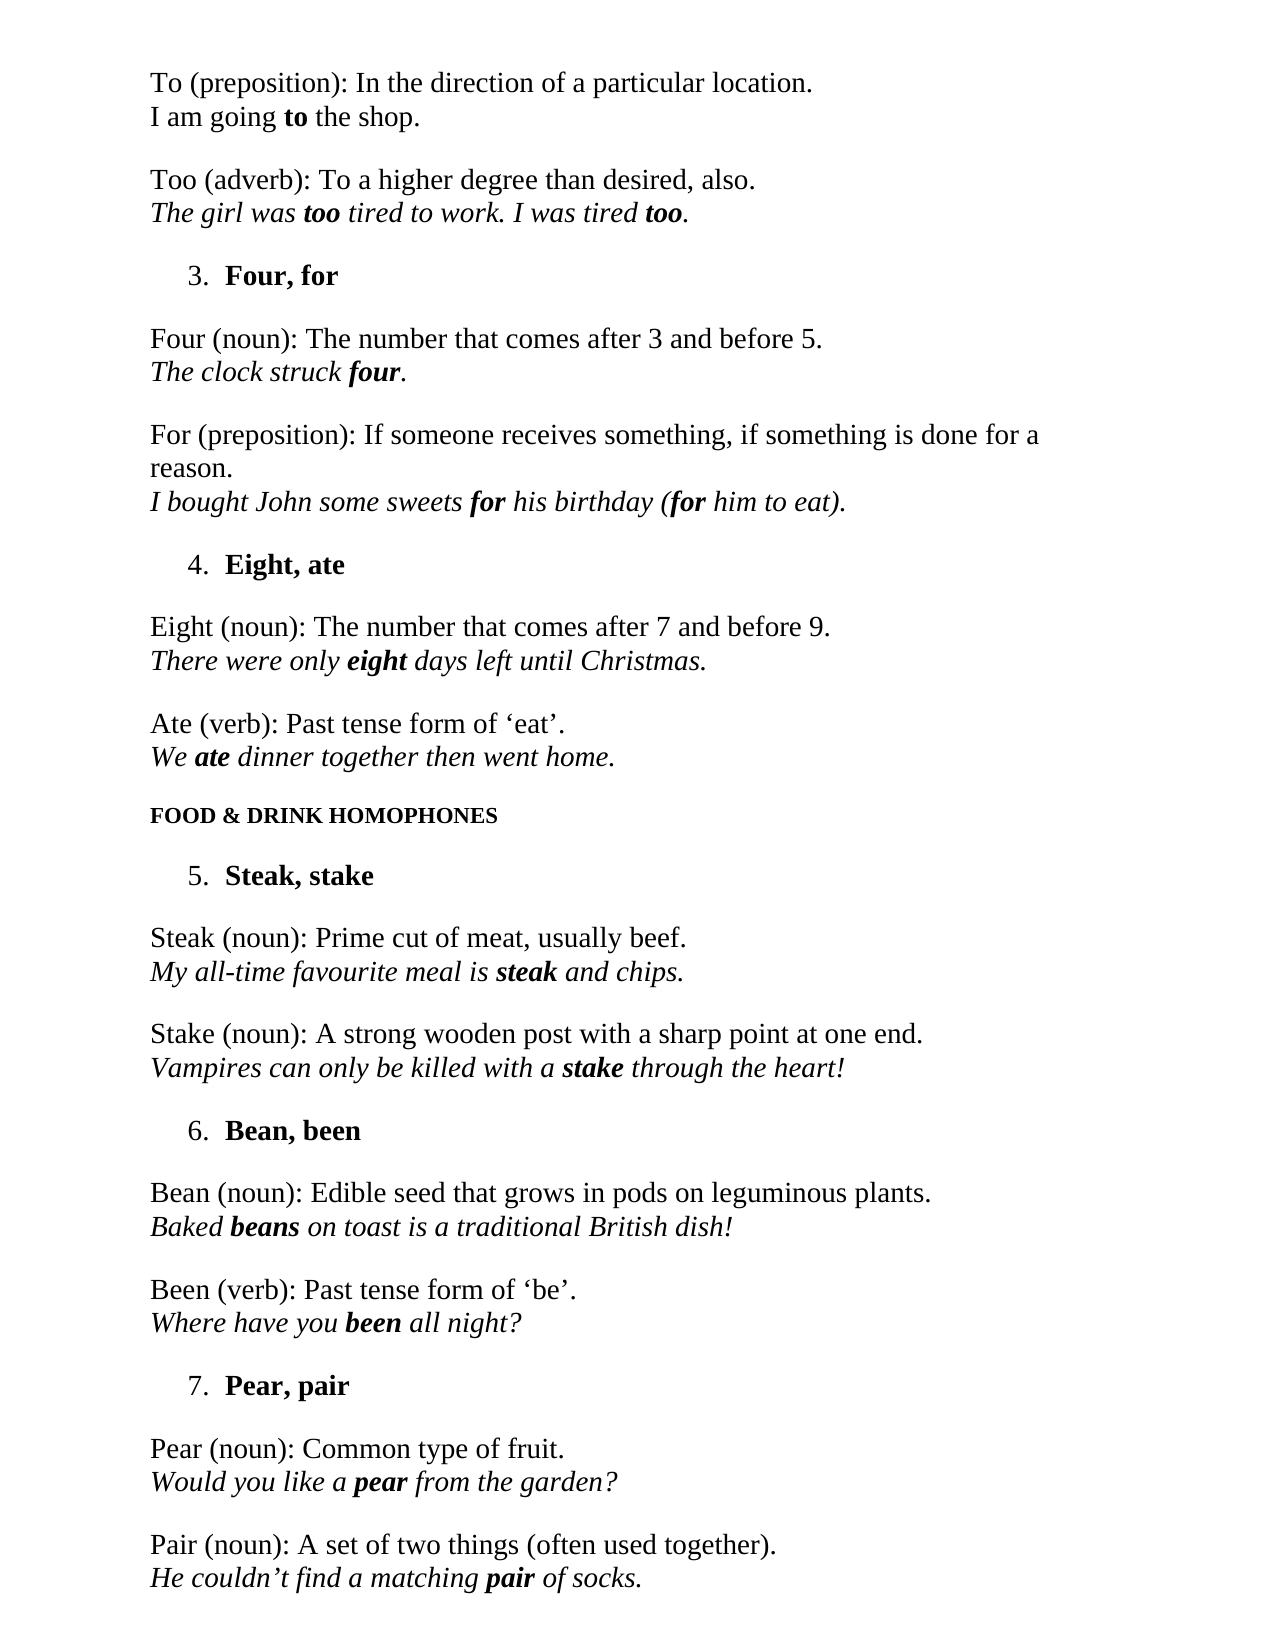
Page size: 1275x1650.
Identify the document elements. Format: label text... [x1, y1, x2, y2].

list Pear, pair [187, 1368, 1125, 1402]
text FOOD & DRINK HOMOPHONES [150, 802, 1125, 828]
text Stake (noun): A strong wooden post with a sharp point at one end. Vampires can only be killed with a stake through the heart! [150, 1017, 1125, 1084]
text To (preposition): In the direction of a particular location. I am going to the shop. [150, 66, 1125, 133]
text Steak (noun): Prime cut of meat, usually beef. My all-time favourite meal is steak and chips. [150, 920, 1125, 987]
text Pear (noun): Common type of fruit. Would you like a pear from the garden? [150, 1431, 1125, 1498]
list Bean, been [187, 1113, 1125, 1146]
list Steak, stake [187, 858, 1125, 891]
text Four (noun): The number that comes after 3 and before 5. The clock struck four. [150, 321, 1125, 388]
text Eight (noun): The number that comes after 7 and before 9. There were only eight days left until Christmas. [150, 609, 1125, 677]
list Eight, ate [187, 547, 1125, 580]
text For (preposition): If someone receives something, if something is done for a reason. I bought John some sweets for his birthday (for him to eat). [150, 417, 1125, 518]
text Pair (noun): A set of two things (often used together). He couldn’t find a matching pair of socks. [150, 1527, 1125, 1594]
text Been (verb): Past tense form of ‘be’. Where have you been all night? [150, 1272, 1125, 1339]
list Four, for [187, 258, 1125, 292]
text Bean (noun): Edible seed that grows in pods on leguminous plants. Baked beans on toast is a traditional British dish! [150, 1176, 1125, 1243]
text Too (adverb): To a higher degree than desired, also. The girl was too tired to work. I was tired too. [150, 162, 1125, 229]
text Ate (verb): Past tense form of ‘eat’. We ate dinner together then went home. [150, 706, 1125, 773]
